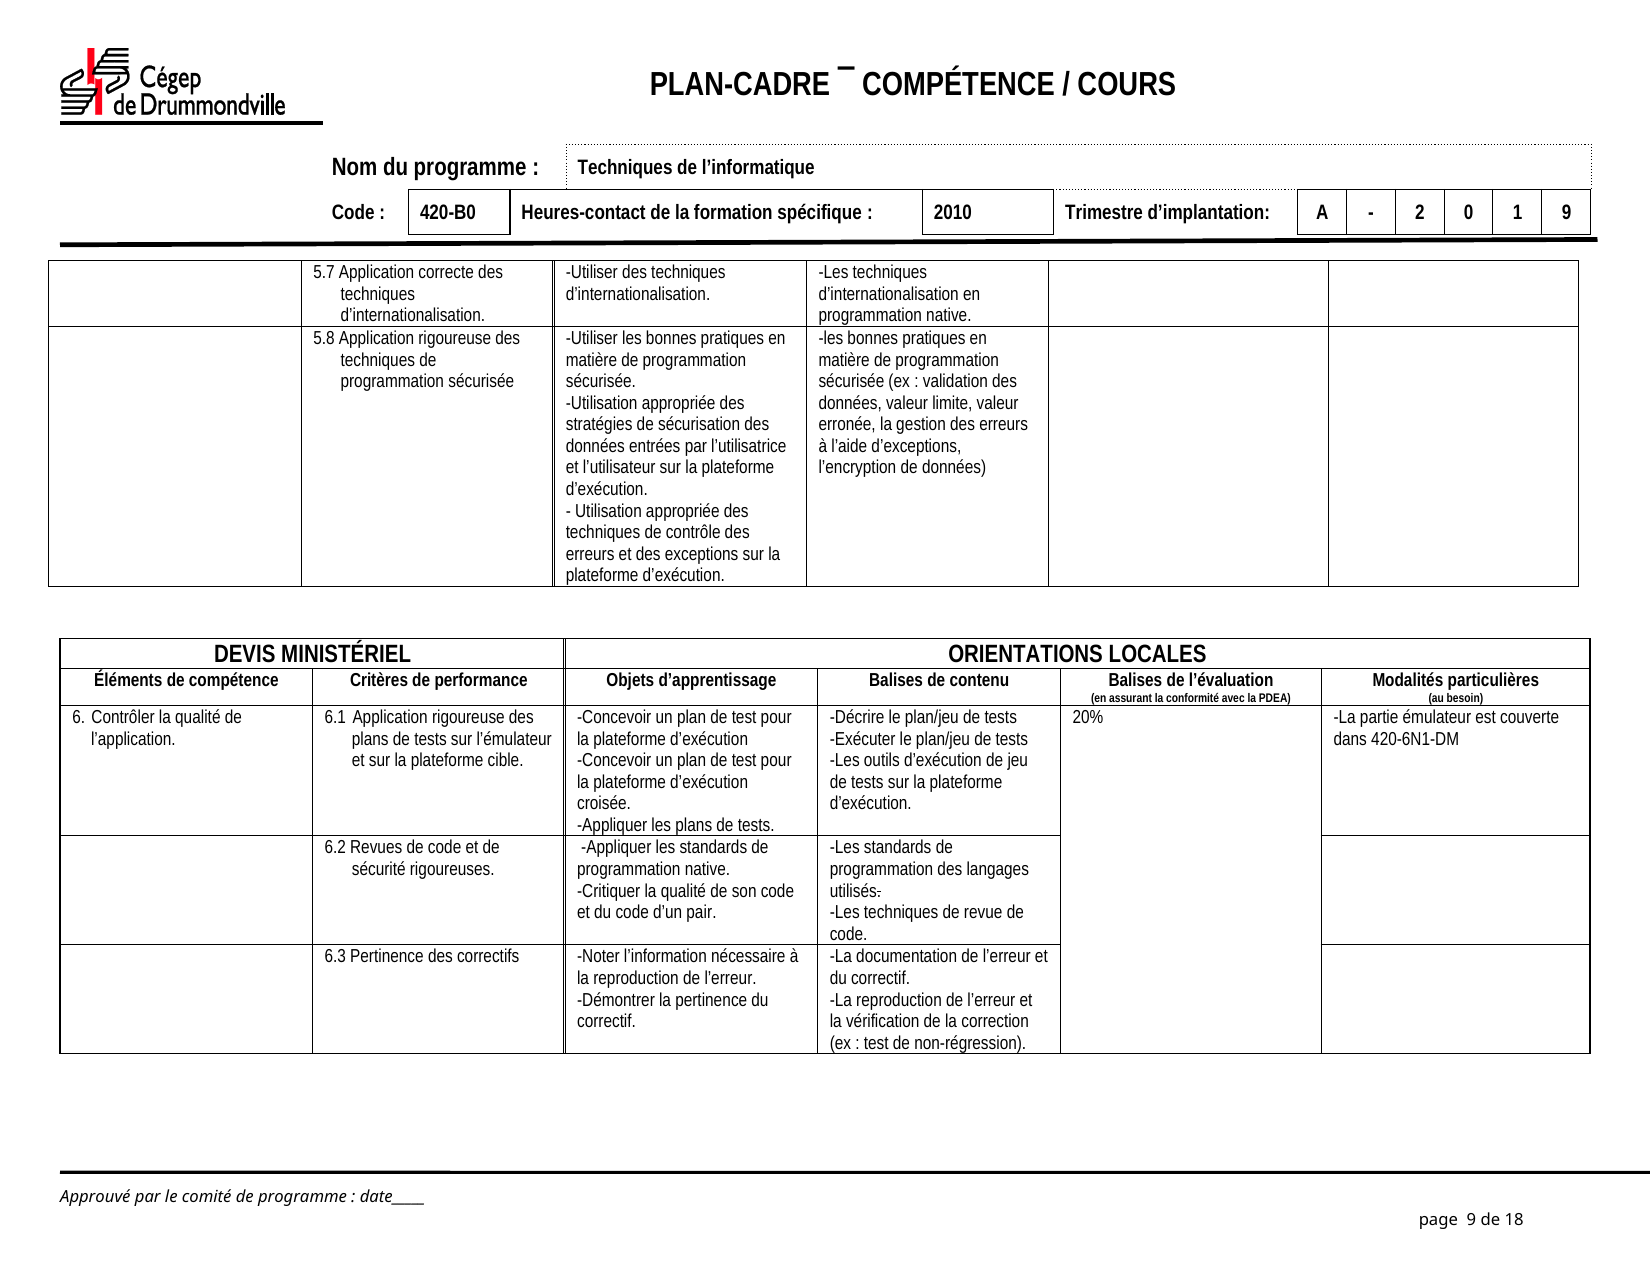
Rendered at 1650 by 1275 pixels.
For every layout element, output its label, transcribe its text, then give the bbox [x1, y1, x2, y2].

table_cell 6.2 Revues de code et de sécurité rigoureuses. [313, 836, 563, 944]
table_cell [49, 261, 301, 326]
table_cell -Appliquer les standards de programmation native. -Critiquer la qualité de son code et du code d’un pair. [566, 836, 817, 944]
table_cell 5.8 Application rigoureuse des techniques de programmation sécurisée [302, 327, 552, 586]
table_cell -les bonnes pratiques en matière de programmation sécurisée (ex : validation des données, valeur limite, valeur erronée, la gestion des erreurs à l’aide d’exceptions, l’encryption de données) [807, 327, 1048, 586]
table_header DEVIS MINISTÉRIEL [61, 639, 563, 668]
table_cell [1049, 327, 1328, 586]
table_cell [1322, 945, 1589, 1053]
table_cell [1329, 261, 1578, 326]
table_cell Balises de l’évaluation (en assurant la conformité avec la PDEA) [1061, 669, 1321, 705]
table_cell 6. Contrôler la qualité de l’application. [61, 706, 312, 835]
table_cell -Les techniques d’internationalisation en programmation native. [807, 261, 1048, 326]
table_cell [61, 945, 312, 1053]
table_cell -Utiliser les bonnes pratiques en matière de programmation sécurisée. -Utilisation appropriée des stratégies de sécurisation des données entrées par l’utilisatrice et l’utilisateur sur la plateforme d’exécution. - Utilisation appropriée des techniques de contrôle des erreurs et des exceptions sur la plateforme d’exécution. [555, 327, 806, 586]
table_cell [61, 836, 312, 944]
table_cell 20% [1061, 706, 1321, 1053]
table_cell -Les standards de programmation des langages utilisés. -Les techniques de revue de code. [818, 836, 1060, 944]
table_cell Balises de contenu [818, 669, 1060, 705]
table_cell -Utiliser des techniques d’internationalisation. [555, 261, 806, 326]
table_cell Critères de performance [313, 669, 563, 705]
table_cell 5.7 Application correcte des techniques d’internationalisation. [302, 261, 552, 326]
table_cell 6.3 Pertinence des correctifs [313, 945, 563, 1053]
table_cell [1322, 836, 1589, 944]
table_cell Éléments de compétence [61, 669, 312, 705]
table_cell [1049, 261, 1328, 326]
table_header ORIENTATIONS LOCALES [566, 639, 1589, 668]
table_cell -La partie émulateur est couverte dans 420-6N1-DM [1322, 706, 1589, 835]
table_cell [1329, 327, 1578, 586]
table_cell -Décrire le plan/jeu de tests -Exécuter le plan/jeu de tests -Les outils d’exécution de jeu de tests sur la plateforme d’exécution. [818, 706, 1060, 835]
table_cell -Concevoir un plan de test pour la plateforme d’exécution -Concevoir un plan de test pour la plateforme d’exécution croisée. -Appliquer les plans de tests. [566, 706, 817, 835]
table_cell Modalités particulières (au besoin) [1322, 669, 1589, 705]
table_cell [49, 327, 301, 586]
table_cell 6.1 Application rigoureuse des plans de tests sur l’émulateur et sur la plateforme cible. [313, 706, 563, 835]
table_cell -Noter l’information nécessaire à la reproduction de l’erreur. -Démontrer la pertinence du correctif. [566, 945, 817, 1053]
table_cell Objets d’apprentissage [566, 669, 817, 705]
table_cell -La documentation de l’erreur et du correctif. -La reproduction de l’erreur et la vérification de la correction (ex : test de non-régression). [818, 945, 1060, 1053]
